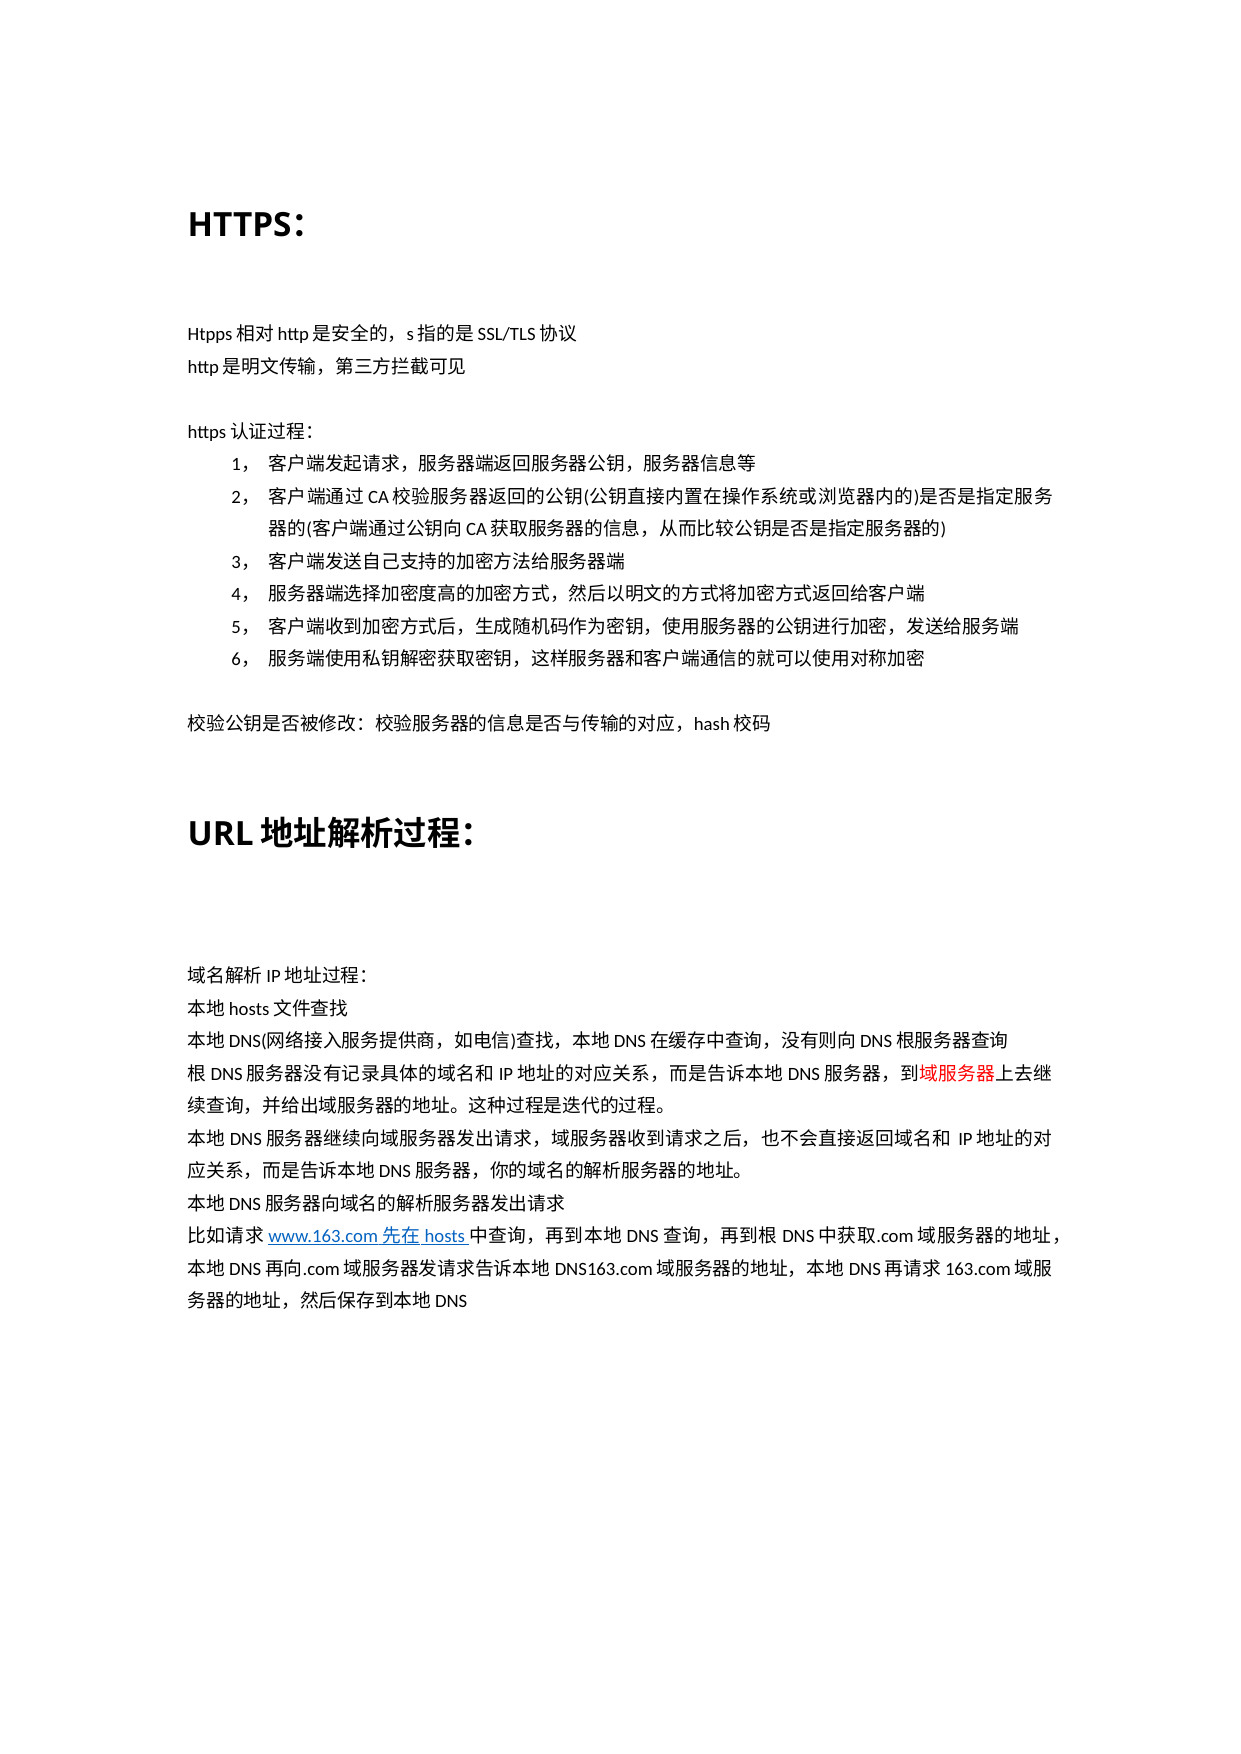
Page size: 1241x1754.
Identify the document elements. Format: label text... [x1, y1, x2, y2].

list 服务器端选择加密度高的加密方式，然后以明文的方式将加密方式返回给客户端 [231, 576, 1053, 609]
text 根DNS服务器没有记录具体的域名和IP地址的对应关系，而是告诉本地DNS服务器，到域服务器上去继续查询，并给出域服务器的地址。这种过程是迭代的过程。 [187, 1056, 1053, 1121]
list 客户端发送自己支持的加密方法给服务器端 [231, 544, 1053, 576]
list 客户端发起请求，服务器端返回服务器公钥，服务器信息等 [231, 446, 1053, 479]
text 本地DNS(网络接入服务提供商，如电信)查找，本地DNS在缓存中查询，没有则向DNS根服务器查询 [187, 1023, 1053, 1056]
subtitle URL地址解析过程： [187, 798, 1053, 863]
text 域名解析IP地址过程： [187, 958, 1053, 991]
text Htpps相对http是安全的，s指的是SSL/TLS协议 [187, 316, 1053, 349]
subtitle HTTPS： [187, 189, 1053, 254]
text 本地DNS服务器继续向域服务器发出请求，域服务器收到请求之后，也不会直接返回域名和IP地址的对应关系，而是告诉本地DNS服务器，你的域名的解析服务器的地址。 [187, 1121, 1053, 1186]
list 客户端收到加密方式后，生成随机码作为密钥，使用服务器的公钥进行加密，发送给服务端 [231, 609, 1053, 641]
text http是明文传输，第三方拦截可见 [187, 349, 1053, 381]
text 本地DNS服务器向域名的解析服务器发出请求 [187, 1186, 1053, 1218]
list 客户端通过CA校验服务器返回的公钥(公钥直接内置在操作系统或浏览器内的)是否是指定服务器的(客户端通过公钥向CA获取服务器的信息，从而比较公钥是否是指定服务器的) [231, 479, 1053, 544]
text 本地hosts文件查找 [187, 991, 1053, 1023]
list 服务端使用私钥解密获取密钥，这样服务器和客户端通信的就可以使用对称加密 [231, 641, 1053, 674]
text 比如请求www.163.com先在hosts中查询，再到本地DNS查询，再到根DNS中获取.com域服务器的地址，本地DNS再向.com域服务器发请求告诉本地DNS163.com域服务器的地址，本地DNS再请求163.com域服务器的地址，然后保存到本地DNS [187, 1218, 1053, 1316]
text 校验公钥是否被修改：校验服务器的信息是否与传输的对应，hash校码 [187, 706, 1053, 739]
text https认证过程： [187, 414, 1053, 446]
